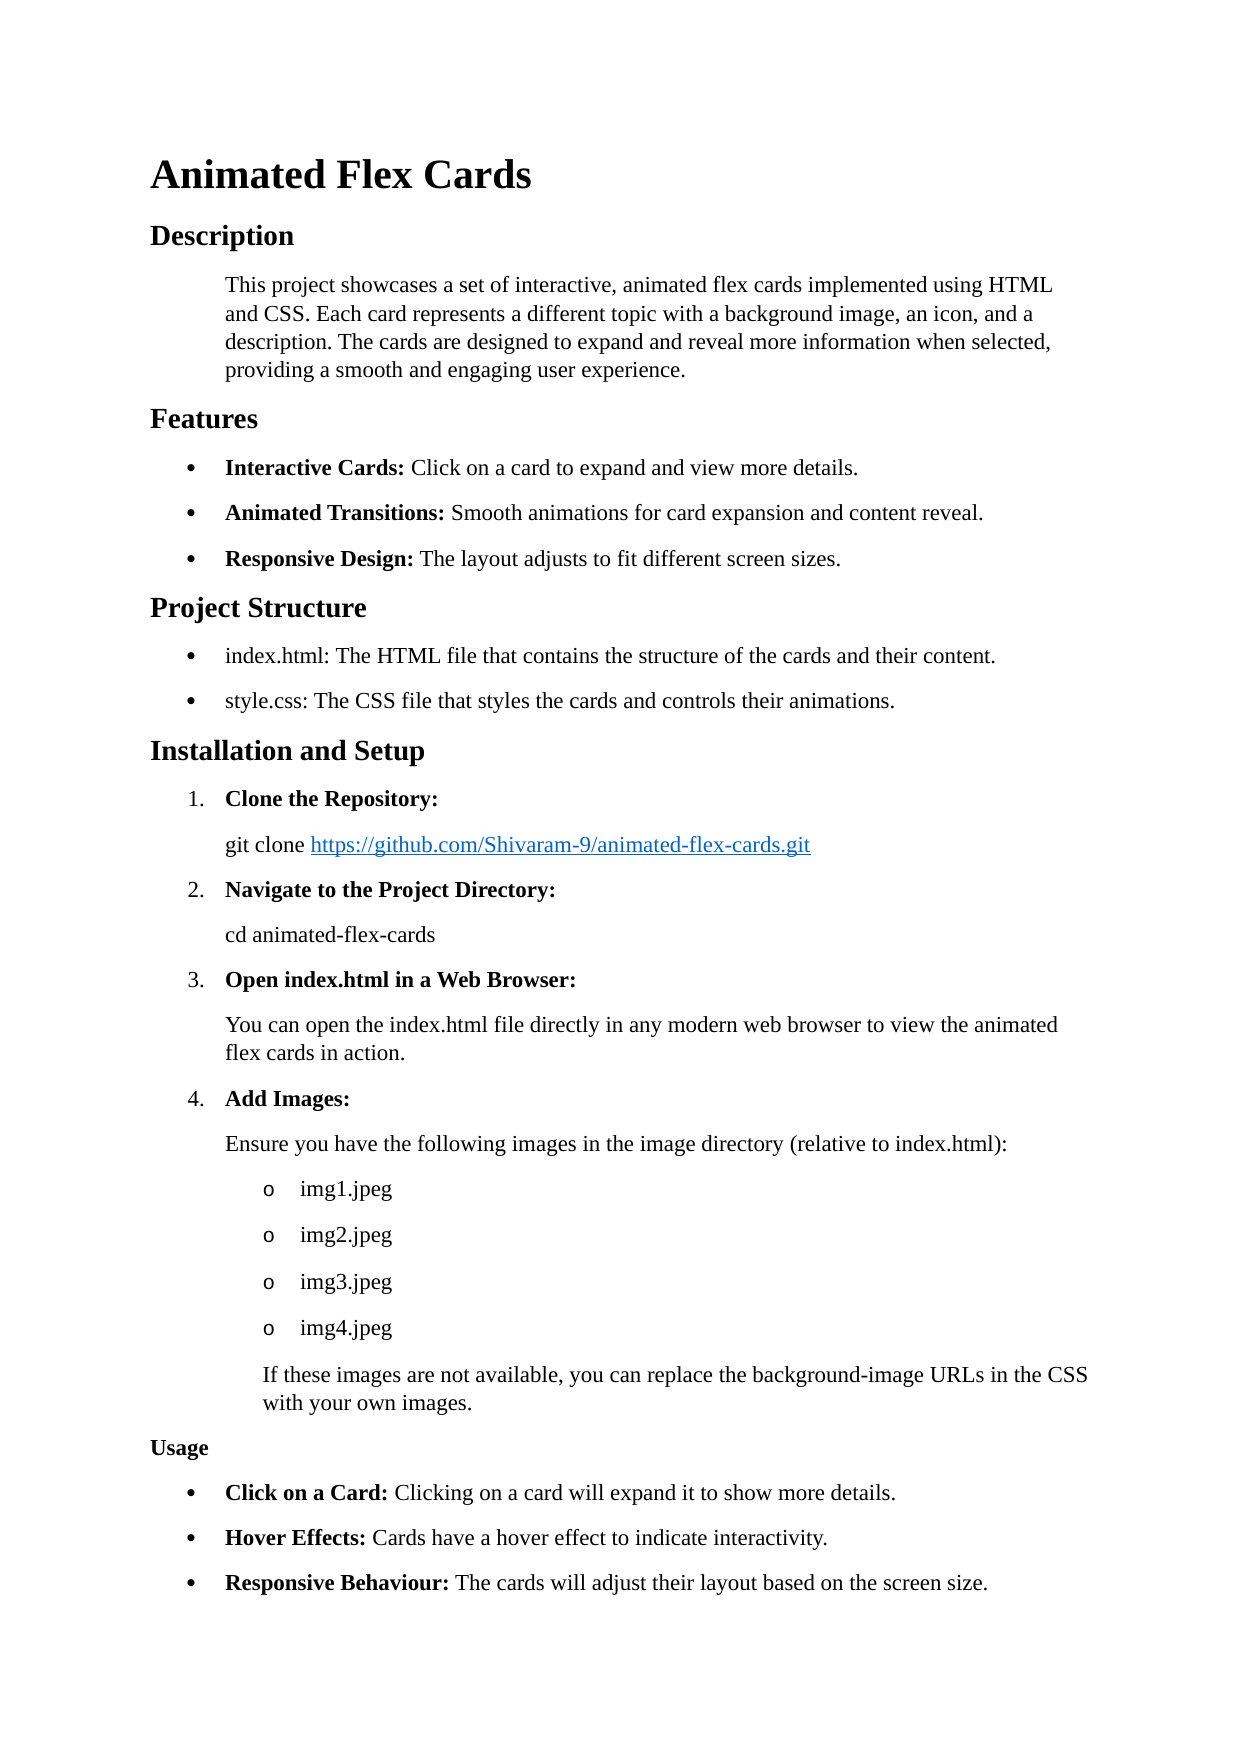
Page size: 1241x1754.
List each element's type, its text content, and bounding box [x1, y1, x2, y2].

list Hover Effects: Cards have a hover effect to indicate interactivity. [187, 1524, 1090, 1551]
list img2.jpeg [262, 1221, 1090, 1249]
list img3.jpeg [262, 1268, 1090, 1295]
text Usage [150, 1434, 1090, 1461]
list style.css: The CSS file that styles the cards and controls their animations. [187, 688, 1090, 714]
text If these images are not available, you can replace the background-image URLs in the CSS with your own images. [262, 1361, 1090, 1415]
text Installation and Setup [150, 733, 1090, 766]
text git clone https://github.com/Shivaram-9/animated-flex-cards.git [225, 831, 1090, 857]
list Add Images: [187, 1084, 1090, 1111]
text You can open the index.html file directly in any modern web browser to view the animated flex cards in action. [225, 1011, 1090, 1066]
list Responsive Behaviour: The cards will adjust their layout based on the screen size. [187, 1569, 1090, 1596]
list Clone the Repository: [187, 786, 1090, 812]
list img4.jpeg [262, 1314, 1090, 1342]
list Click on a Card: Clicking on a card will expand it to show more details. [187, 1479, 1090, 1506]
list Open index.html in a Web Browser: [187, 966, 1090, 992]
text Animated Flex Cards [150, 150, 1090, 198]
list img1.jpeg [262, 1175, 1090, 1202]
text Project Structure [150, 590, 1090, 623]
list Responsive Design: The layout adjusts to fit different screen sizes. [187, 544, 1090, 571]
text Description [150, 218, 1090, 252]
list Animated Transitions: Smooth animations for card expansion and content reveal. [187, 499, 1090, 526]
list Interactive Cards: Click on a card to expand and view more details. [187, 454, 1090, 481]
list Navigate to the Project Directory: [187, 876, 1090, 902]
text Ensure you have the following images in the image directory (relative to index.html): [150, 1130, 1090, 1156]
list index.html: The HTML file that contains the structure of the cards and their content. [187, 642, 1090, 669]
text This project showcases a set of interactive, animated flex cards implemented using HTML and CSS. Each card represents a different topic with a background image, an icon, and a description. The cards are designed to expand and reveal more information when selected, providing a smooth and engaging user experience. [225, 271, 1090, 383]
text Features [150, 402, 1090, 435]
text cd animated-flex-cards [150, 921, 1090, 947]
